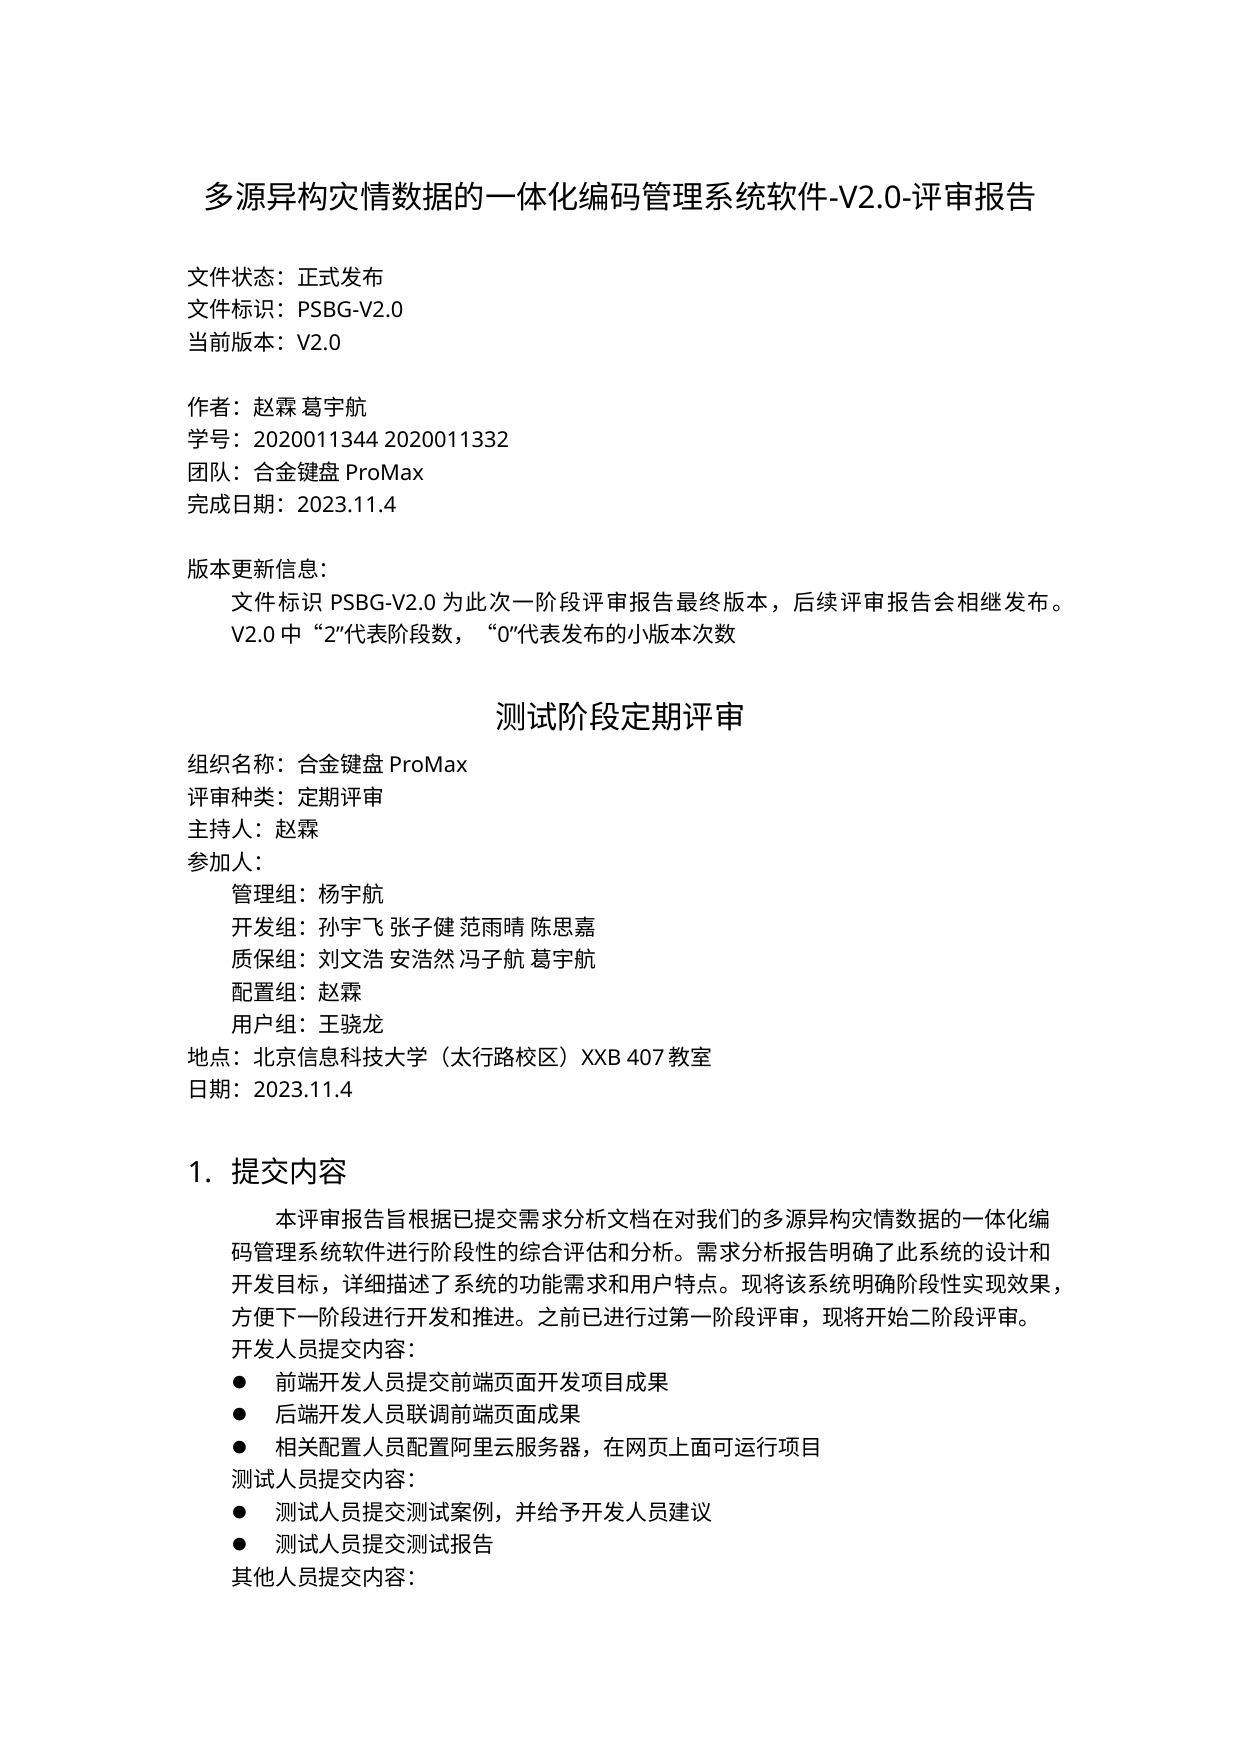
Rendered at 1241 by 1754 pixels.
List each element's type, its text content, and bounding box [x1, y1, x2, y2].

text 质保组：刘文浩 安浩然 冯子航 葛宇航 [231, 942, 1053, 974]
text 管理组：杨宇航 [231, 877, 1053, 909]
text 评审种类：定期评审 [187, 779, 1053, 812]
list 测试人员提交测试报告 [231, 1527, 1053, 1559]
text 配置组：赵霖 [231, 974, 1053, 1007]
list 本评审报告旨根据已提交需求分析文档在对我们的多源异构灾情数据的一体化编码管理系统软件进行阶段性的综合评估和分析。需求分析报告明确了此系统的设计和开发目标，详细描述了系统的功能需求和用户特点。现将该系统明确阶段性实现效果，方便下一阶段进行开发和推进。之前已进行过第一阶段评审，现将开始二阶段评审。 [231, 1202, 1053, 1332]
text 版本更新信息： [187, 552, 1053, 584]
list 测试人员提交内容： [187, 1462, 1053, 1494]
text 地点：北京信息科技大学（太行路校区）XXB 407教室 [187, 1039, 1053, 1072]
list 前端开发人员提交前端页面开发项目成果 [231, 1364, 1053, 1397]
text 文件标识：PSBG-V2.0 [187, 292, 1053, 324]
text 完成日期：2023.11.4 [187, 487, 1053, 519]
list 测试人员提交测试案例，并给予开发人员建议 [231, 1494, 1053, 1527]
text 当前版本：V2.0 [187, 324, 1053, 357]
text 组织名称：合金键盘ProMax [187, 747, 1053, 779]
text 开发组：孙宇飞 张子健 范雨晴 陈思嘉 [231, 909, 1053, 942]
text 主持人：赵霖 [187, 812, 1053, 844]
text 文件标识PSBG-V2.0为此次一阶段评审报告最终版本，后续评审报告会相继发布。V2.0中“2”代表阶段数，“0”代表发布的小版本次数 [231, 584, 1053, 649]
list 其他人员提交内容： [187, 1559, 1053, 1592]
text 参加人： [187, 844, 1053, 877]
text 作者：赵霖 葛宇航 [187, 389, 1053, 422]
text 日期：2023.11.4 [187, 1072, 1053, 1104]
text 测试阶段定期评审 [187, 682, 1053, 747]
list 开发人员提交内容： [187, 1332, 1053, 1364]
list 后端开发人员联调前端页面成果 [231, 1397, 1053, 1429]
text 用户组：王骁龙 [231, 1007, 1053, 1039]
list 相关配置人员配置阿里云服务器，在网页上面可运行项目 [231, 1429, 1053, 1462]
text 多源异构灾情数据的一体化编码管理系统软件-V2.0-评审报告 [187, 162, 1053, 227]
list 提交内容 [187, 1137, 1053, 1202]
text 团队：合金键盘ProMax [187, 454, 1053, 487]
text 文件状态：正式发布 [187, 259, 1053, 292]
text 学号：2020011344 2020011332 [187, 422, 1053, 454]
